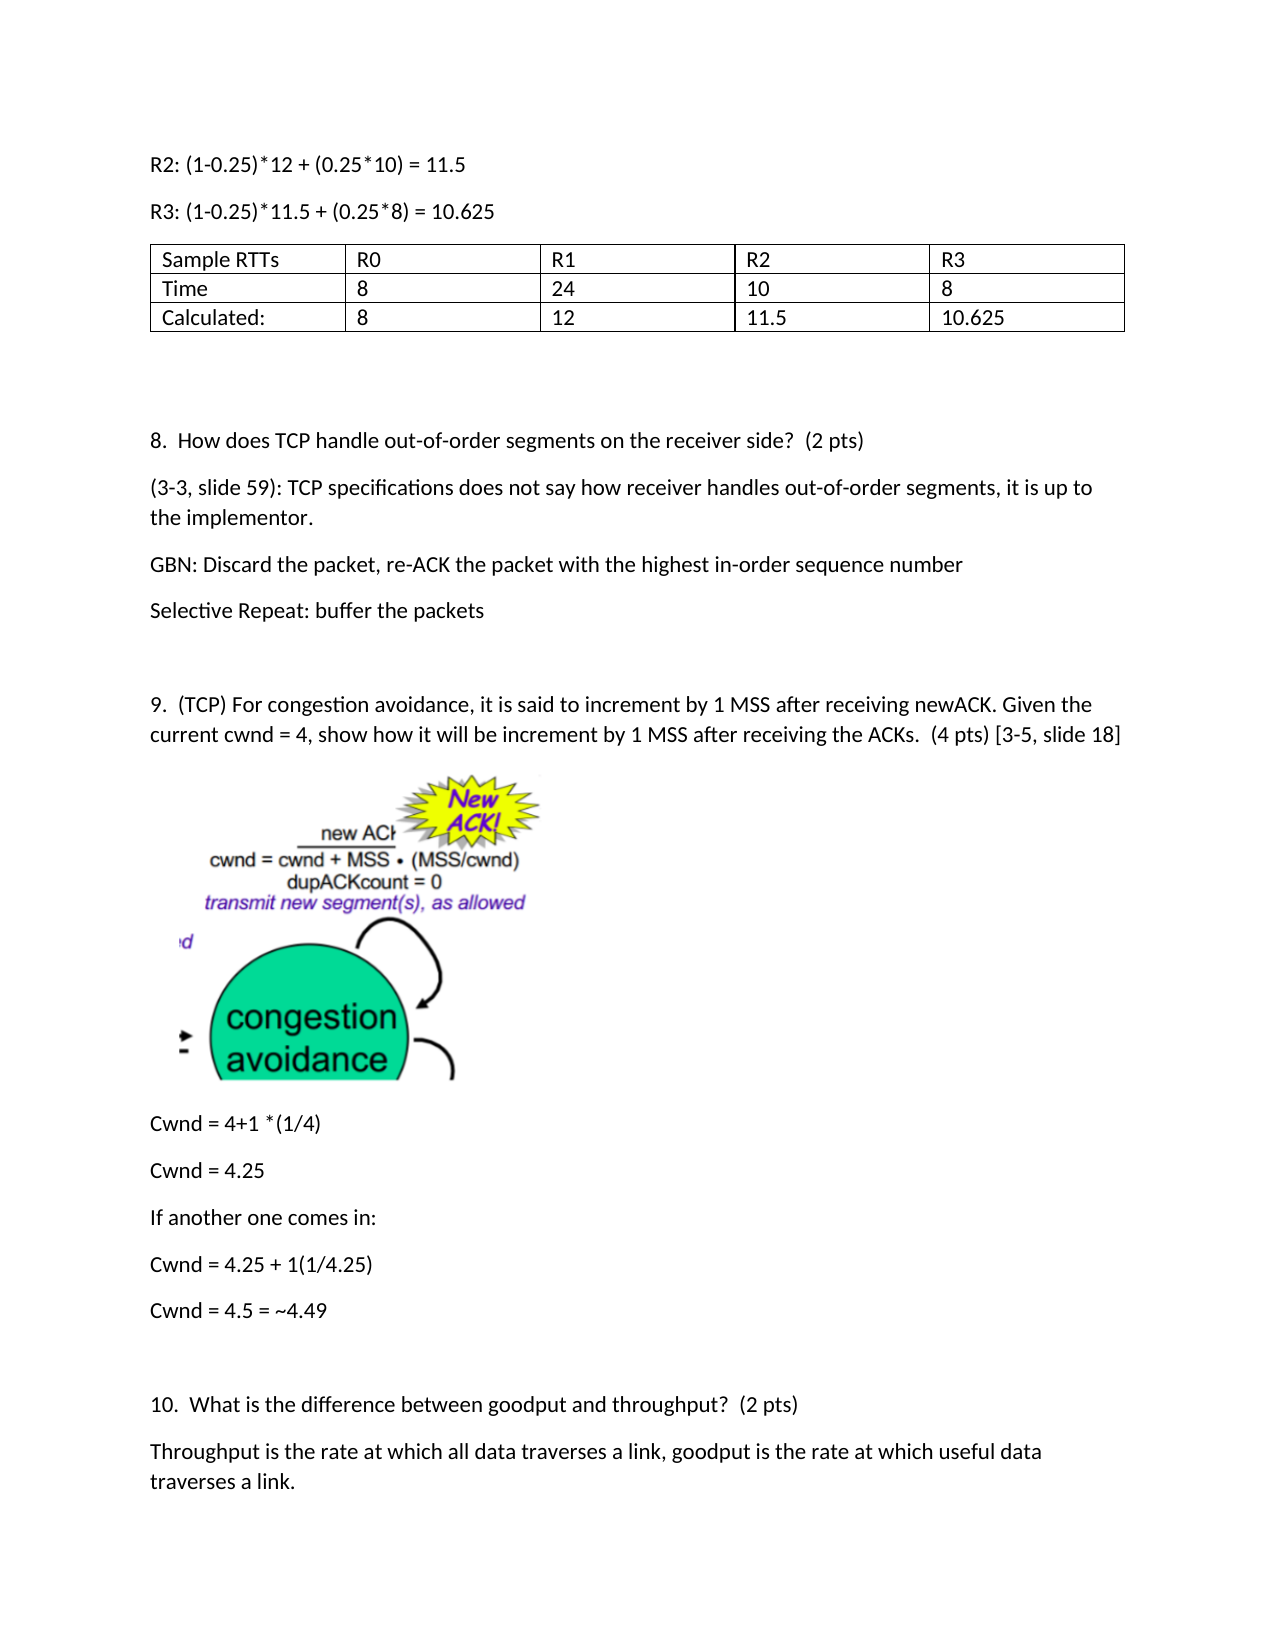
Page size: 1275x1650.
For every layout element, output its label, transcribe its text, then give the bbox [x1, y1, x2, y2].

table_cell 8 [930, 274, 1124, 302]
text (3-3, slide 59): TCP specifications does not say how receiver handles out-of-order segments, it is up to the implementor. [150, 473, 1125, 531]
table_header R1 [541, 245, 734, 273]
picture [150, 767, 654, 1091]
text 9. (TCP) For congestion avoidance, it is said to increment by 1 MSS after receiving newACK. Given the current cwnd = 4, show how it will be increment by 1 MSS after receiving the ACKs. (4 pts) [3-5, slide 18] [150, 690, 1125, 748]
table_cell Calculated: [151, 303, 345, 331]
table_header Sample RTTs [151, 245, 345, 273]
text Cwnd = 4.25 [150, 1156, 1125, 1184]
table_cell 10 [736, 274, 929, 302]
table_cell 8 [346, 274, 540, 302]
text 10. What is the difference between goodput and throughput? (2 pts) [150, 1390, 1125, 1418]
text Selective Repeat: buffer the packets [150, 597, 1125, 624]
table_cell 12 [541, 303, 734, 331]
text Cwnd = 4.5 = ~4.49 [150, 1297, 1125, 1325]
text R3: (1-0.25)*11.5 + (0.25*8) = 10.625 [150, 197, 1125, 225]
table_header R0 [346, 245, 540, 273]
text Cwnd = 4+1 *(1/4) [150, 1109, 1125, 1137]
table_cell 11.5 [736, 303, 929, 331]
text GBN: Discard the packet, re-ACK the packet with the highest in-order sequence number [150, 550, 1125, 578]
text If another one comes in: [150, 1203, 1125, 1231]
text Cwnd = 4.25 + 1(1/4.25) [150, 1250, 1125, 1278]
table_cell 8 [346, 303, 540, 331]
table_header R3 [930, 245, 1124, 273]
text R2: (1-0.25)*12 + (0.25*10) = 11.5 [150, 150, 1125, 178]
text Throughput is the rate at which all data traverses a link, goodput is the rate at which useful data traverses a link. [150, 1437, 1125, 1496]
table_header R2 [736, 245, 929, 273]
table_cell Time [151, 274, 345, 302]
text 8. How does TCP handle out-of-order segments on the receiver side? (2 pts) [150, 426, 1125, 454]
table_cell 10.625 [930, 303, 1124, 331]
table_cell 24 [541, 274, 734, 302]
